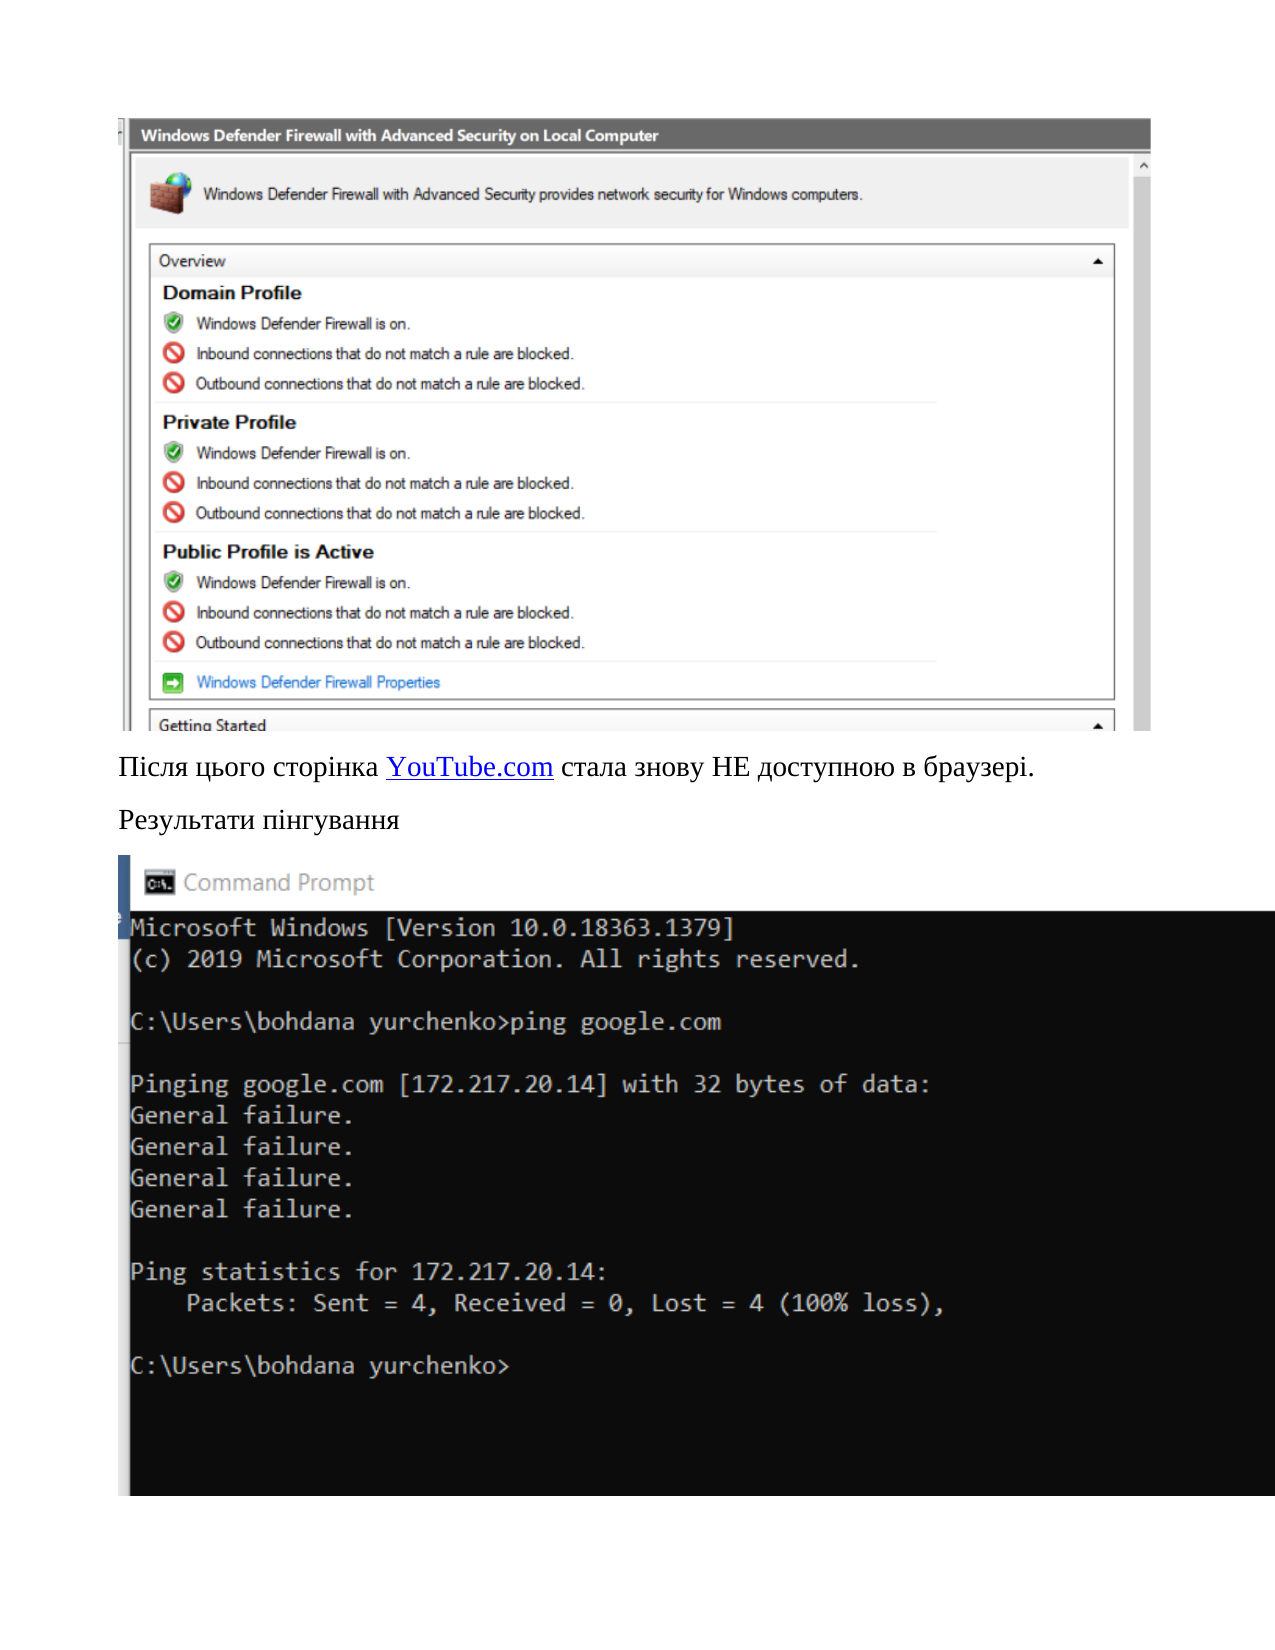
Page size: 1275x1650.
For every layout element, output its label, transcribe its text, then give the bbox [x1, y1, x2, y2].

picture [118, 855, 1275, 1496]
text Результати пінгування [118, 802, 1186, 836]
text Після цього сторінка YouTube.com стала знову НЕ доступною в браузері. [118, 749, 1186, 783]
picture [118, 118, 1151, 731]
